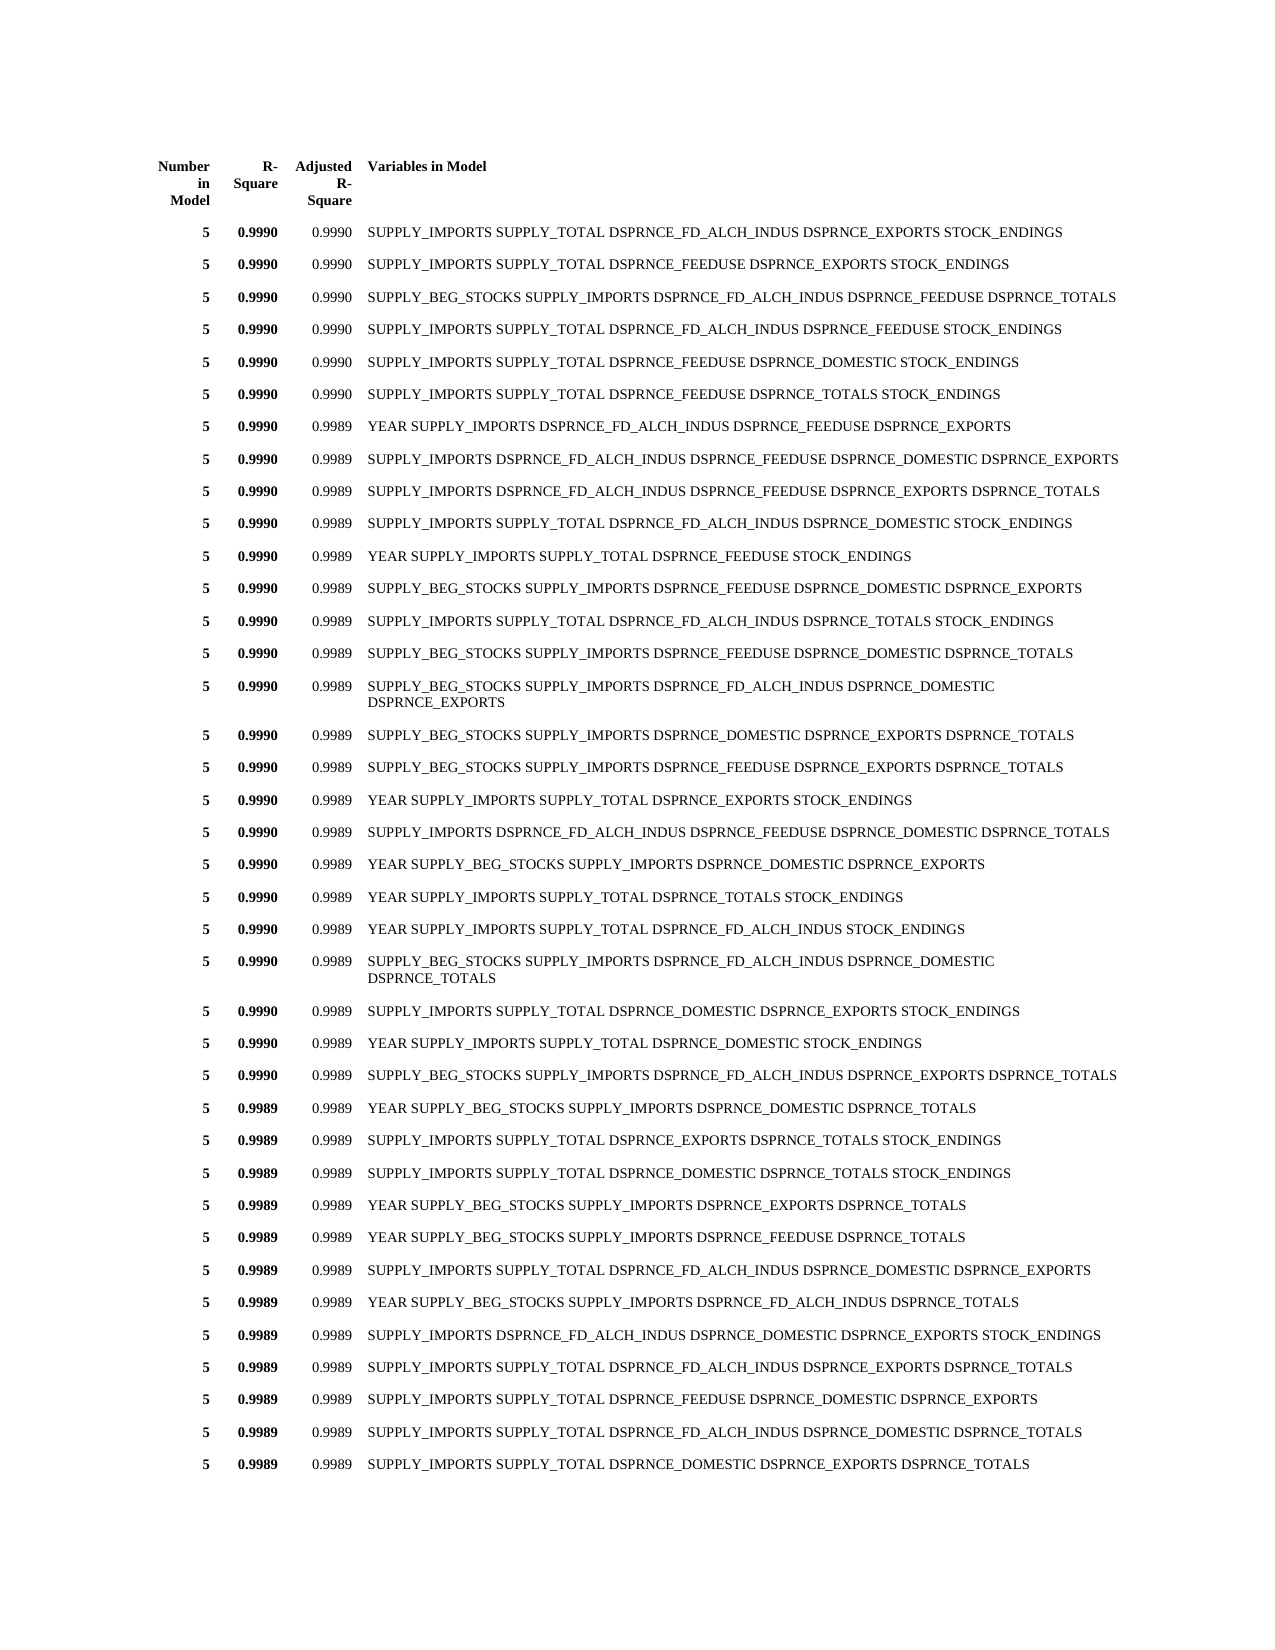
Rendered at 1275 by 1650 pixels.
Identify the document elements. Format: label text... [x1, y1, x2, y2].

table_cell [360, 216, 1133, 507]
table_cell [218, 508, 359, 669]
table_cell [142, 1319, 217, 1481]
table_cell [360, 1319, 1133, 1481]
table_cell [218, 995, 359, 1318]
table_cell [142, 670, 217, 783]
table_header Number in Model [142, 150, 217, 216]
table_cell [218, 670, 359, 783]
table_header R-Square [218, 150, 286, 216]
table_header Variables in Model [360, 150, 1133, 216]
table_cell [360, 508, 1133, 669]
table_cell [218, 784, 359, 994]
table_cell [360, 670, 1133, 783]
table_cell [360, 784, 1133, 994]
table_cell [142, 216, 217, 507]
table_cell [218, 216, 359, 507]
table_header Adjusted R-Square [286, 150, 359, 216]
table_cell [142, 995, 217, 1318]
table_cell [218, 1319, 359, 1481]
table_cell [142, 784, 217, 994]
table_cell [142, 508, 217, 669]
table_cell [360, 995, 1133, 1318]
